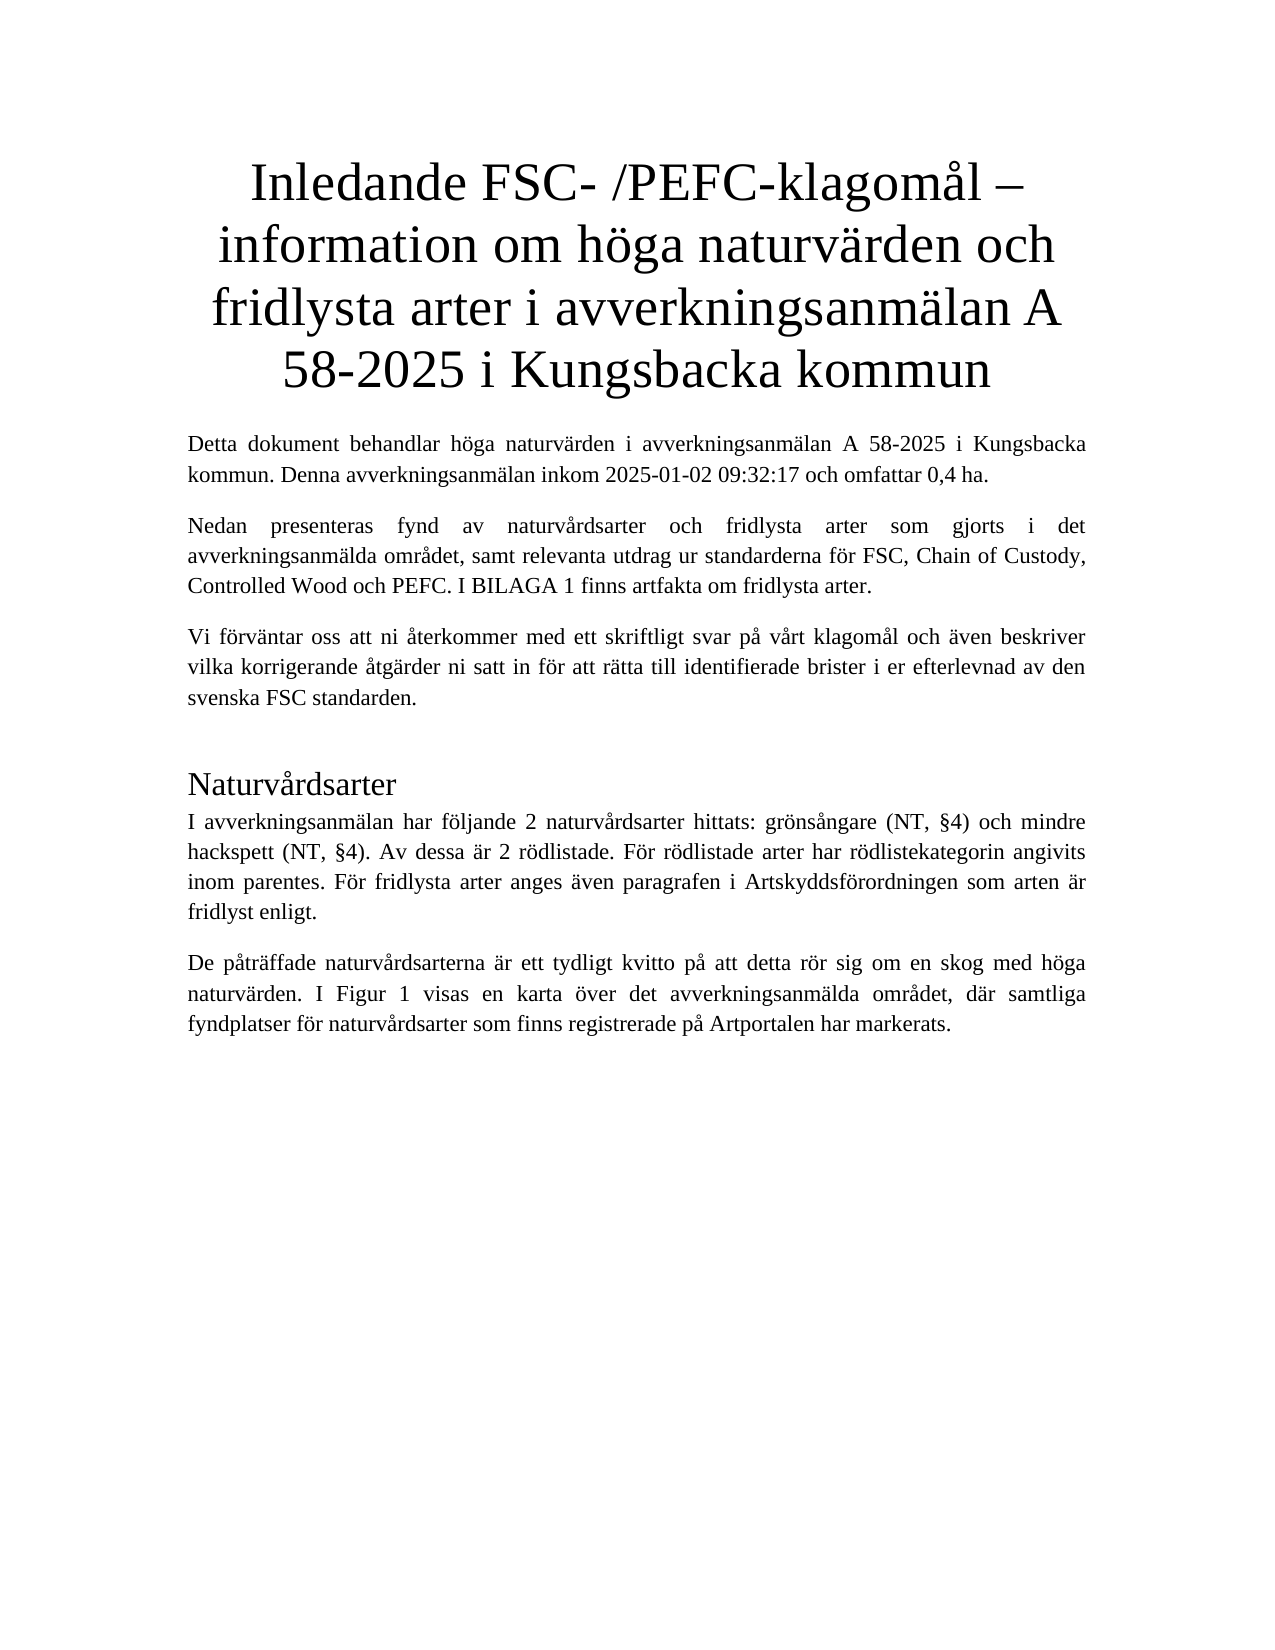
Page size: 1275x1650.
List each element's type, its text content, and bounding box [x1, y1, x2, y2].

subtitle Naturvårdsarter [187, 764, 1087, 802]
text Vi förväntar oss att ni återkommer med ett skriftligt svar på vårt klagomål och även beskriver vilka korrigerande åtgärder ni satt in för att rätta till identifierade brister i er efterlevnad av den svenska FSC standarden. [187, 623, 1087, 710]
text De påträffade naturvårdsarterna är ett tydligt kvitto på att detta rör sig om en skog med höga naturvärden. I Figur 1 visas en karta över det avverkningsanmälda området, där samtliga fyndplatser för naturvårdsarter som finns registrerade på Artportalen har markerats. [187, 949, 1087, 1036]
text I avverkningsanmälan har följande 2 naturvårdsarter hittats: grönsångare (NT, §4) och mindre hackspett (NT, §4). Av dessa är 2 rödlistade. För rödlistade arter har rödlistekategorin angivits inom parentes. För fridlysta arter anges även paragrafen i Artskyddsförordningen som arten är fridlyst enligt. [187, 808, 1087, 925]
text Nedan presenteras fynd av naturvårdsarter och fridlysta arter som gjorts i det avverkningsanmälda området, samt relevanta utdrag ur standarderna för FSC, Chain of Custody, Controlled Wood och PEFC. I BILAGA 1 finns artfakta om fridlysta arter. [187, 512, 1087, 598]
text Detta dokument behandlar höga naturvärden i avverkningsanmälan A 58-2025 i Kungsbacka kommun. Denna avverkningsanmälan inkom 2025-01-02 09:32:17 och omfattar 0,4 ha. [187, 430, 1087, 487]
title Inledande FSC- /PEFC-klagomål – information om höga naturvärden och fridlysta arter i avverkningsanmälan A 58-2025 i Kungsbacka kommun [187, 150, 1087, 399]
